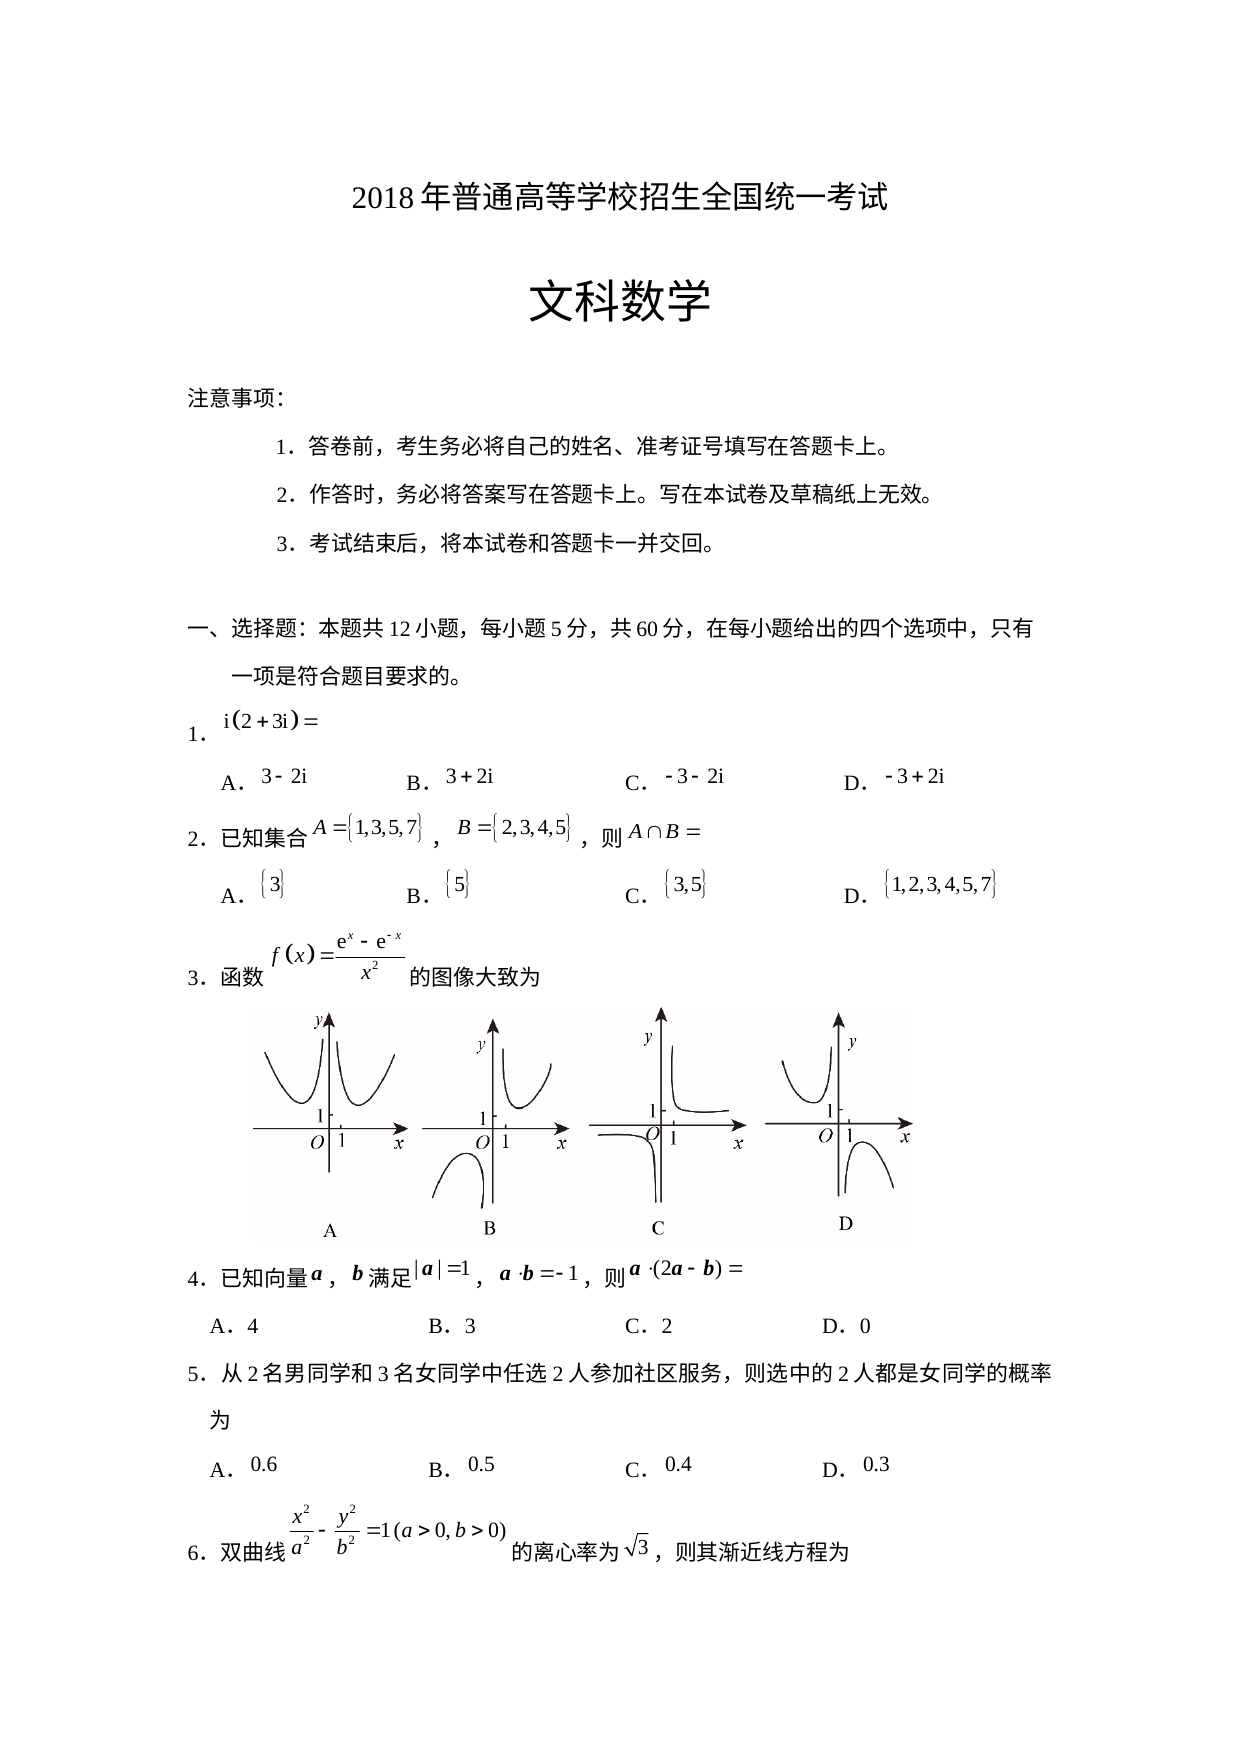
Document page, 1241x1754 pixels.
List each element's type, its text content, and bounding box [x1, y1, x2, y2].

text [187, 1500, 1053, 1566]
text 2018年普通高等学校招生全国统一考试 [187, 162, 1053, 227]
text 4．已知向量，满足，，则 A．4 B．3 C．2 D．0 [187, 1255, 1053, 1340]
text 2．作答时，务必将答案写在答题卡上。写在本试卷及草稿纸上无效。 [276, 477, 1053, 509]
text A． B． C． D． [220, 869, 1053, 910]
text A． B． C． D． [220, 763, 1053, 796]
picture [253, 1007, 913, 1243]
text 5．从2名男同学和3名女同学中任选2人参加社区服务，则选中的2人都是女同学的概率为 A． B． C． D． [187, 1356, 1053, 1484]
text 1． [187, 706, 1053, 747]
text 3．考试结束后，将本试卷和答题卡一并交回。 [276, 525, 1053, 558]
text 2．已知集合，，则 [187, 812, 1053, 853]
text 注意事项： [187, 380, 1053, 413]
text 1．答卷前，考生务必将自己的姓名、准考证号填写在答题卡上。 [275, 428, 1053, 461]
text 文科数学 [187, 249, 1053, 347]
text 一、选择题：本题共12小题，每小题5分，共60分，在每小题给出的四个选项中，只有一项是符合题目要求的。 [187, 611, 1053, 691]
text 3．函数的图像大致为 [187, 926, 1053, 991]
